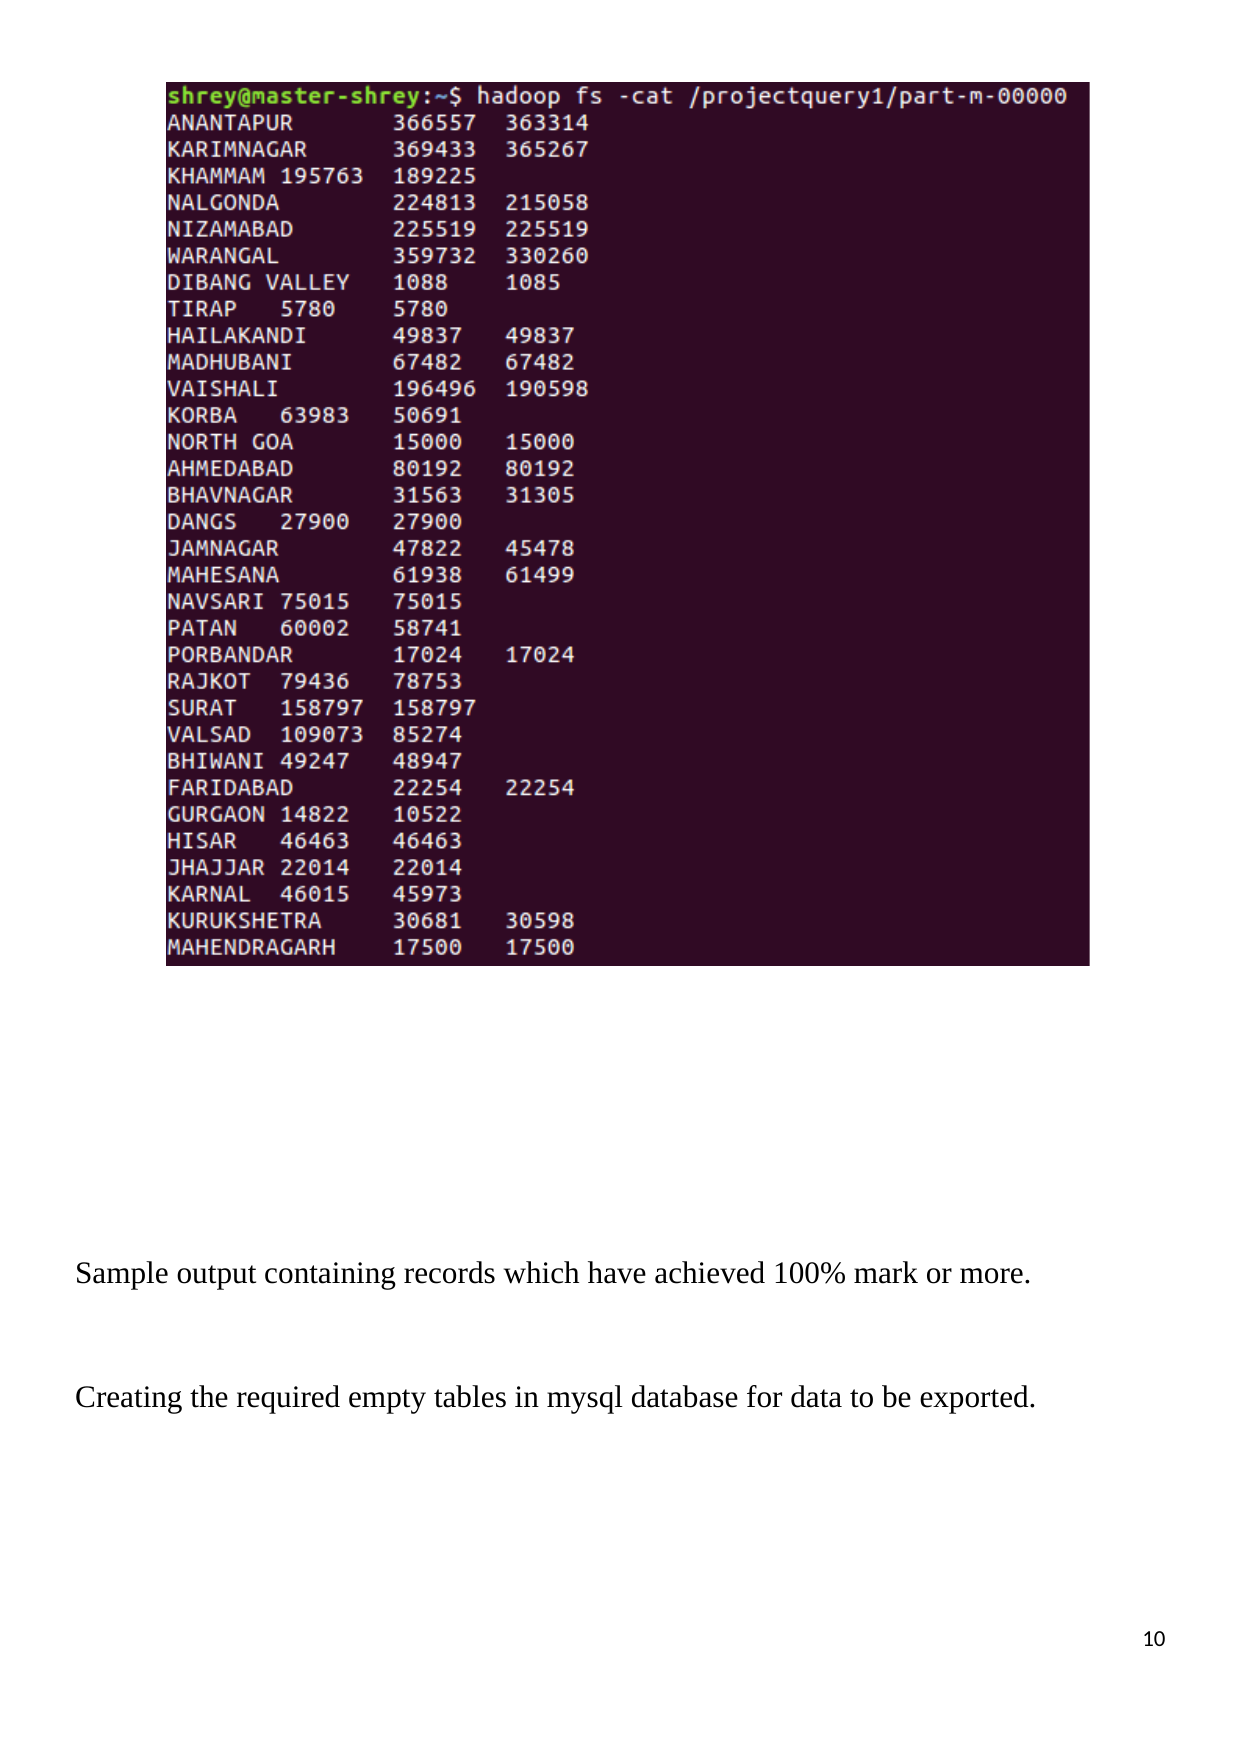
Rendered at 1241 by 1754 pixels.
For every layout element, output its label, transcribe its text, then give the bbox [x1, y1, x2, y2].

text Creating the required empty tables in mysql database for data to be exported. [75, 1379, 1165, 1415]
picture [166, 82, 1090, 966]
text Sample output containing records which have achieved 100% mark or more. [75, 1254, 1165, 1291]
